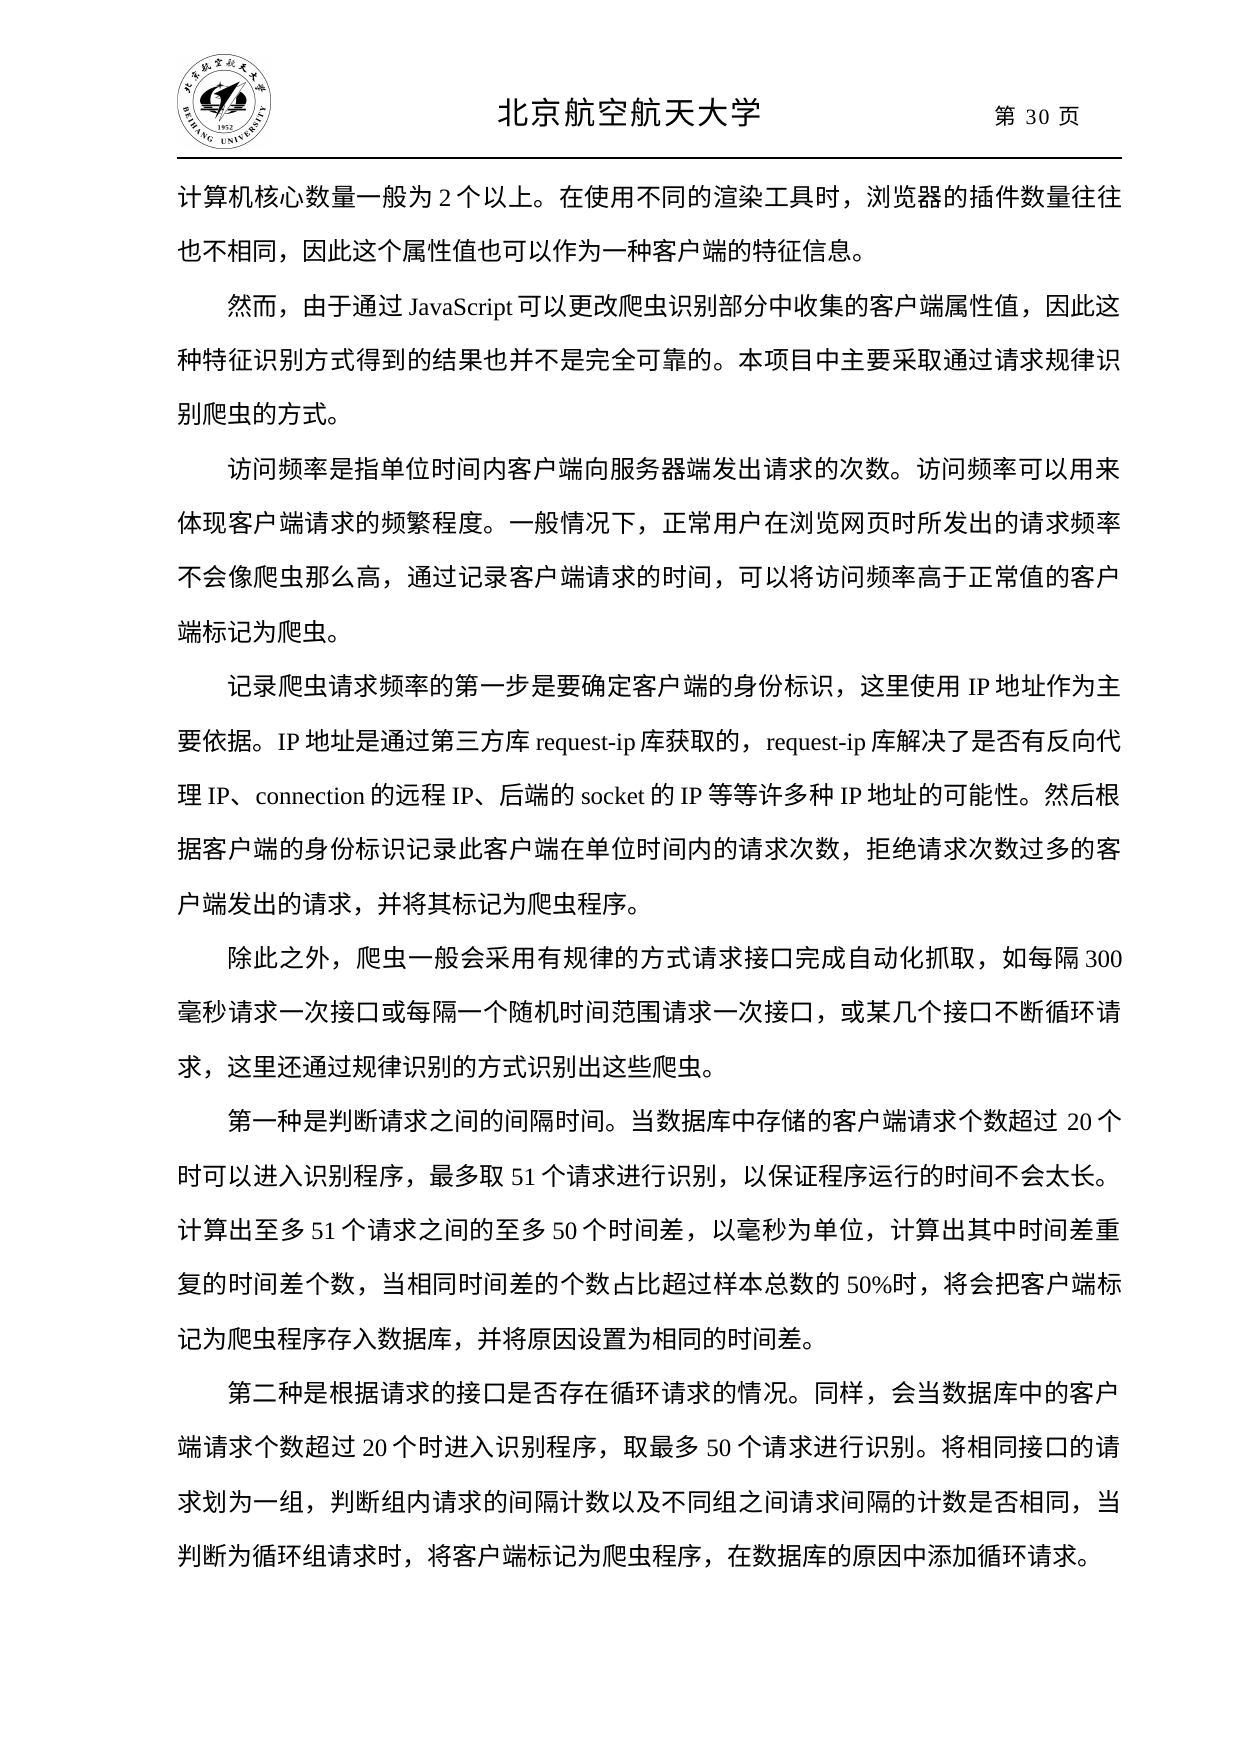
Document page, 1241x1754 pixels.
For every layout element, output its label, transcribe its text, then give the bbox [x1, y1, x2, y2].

text 记录爬虫请求频率的第一步是要确定客户端的身份标识，这里使用IP地址作为主要依据。IP地址是通过第三方库request-ip库获取的，request-ip库解决了是否有反向代理IP、connection的远程IP、后端的socket的IP等等许多种IP地址的可能性。然后根据客户端的身份标识记录此客户端在单位时间内的请求次数，拒绝请求次数过多的客户端发出的请求，并将其标记为爬虫程序。 [177, 667, 1122, 920]
picture [177, 54, 271, 149]
text 第二种是根据请求的接口是否存在循环请求的情况。同样，会当数据库中的客户端请求个数超过20个时进入识别程序，取最多50个请求进行识别。将相同接口的请求划为一组，判断组内请求的间隔计数以及不同组之间请求间隔的计数是否相同，当判断为循环组请求时，将客户端标记为爬虫程序，在数据库的原因中添加循环请求。 [177, 1373, 1122, 1573]
text 除此之外，爬虫一般会采用有规律的方式请求接口完成自动化抓取，如每隔300毫秒请求一次接口或每隔一个随机时间范围请求一次接口，或某几个接口不断循环请求，这里还通过规律识别的方式识别出这些爬虫。 [177, 938, 1122, 1083]
text 第一种是判断请求之间的间隔时间。当数据库中存储的客户端请求个数超过20个时可以进入识别程序，最多取51个请求进行识别，以保证程序运行的时间不会太长。计算出至多51个请求之间的至多50个时间差，以毫秒为单位，计算出其中时间差重复的时间差个数，当相同时间差的个数占比超过样本总数的50%时，将会把客户端标记为爬虫程序存入数据库，并将原因设置为相同的时间差。 [177, 1102, 1122, 1355]
text 访问频率是指单位时间内客户端向服务器端发出请求的次数。访问频率可以用来体现客户端请求的频繁程度。一般情况下，正常用户在浏览网页时所发出的请求频率不会像爬虫那么高，通过记录客户端请求的时间，可以将访问频率高于正常值的客户端标记为爬虫。 [177, 449, 1122, 648]
text 然而，由于通过JavaScript可以更改爬虫识别部分中收集的客户端属性值，因此这种特征识别方式得到的结果也并不是完全可靠的。本项目中主要采取通过请求规律识别爬虫的方式。 [177, 286, 1122, 431]
